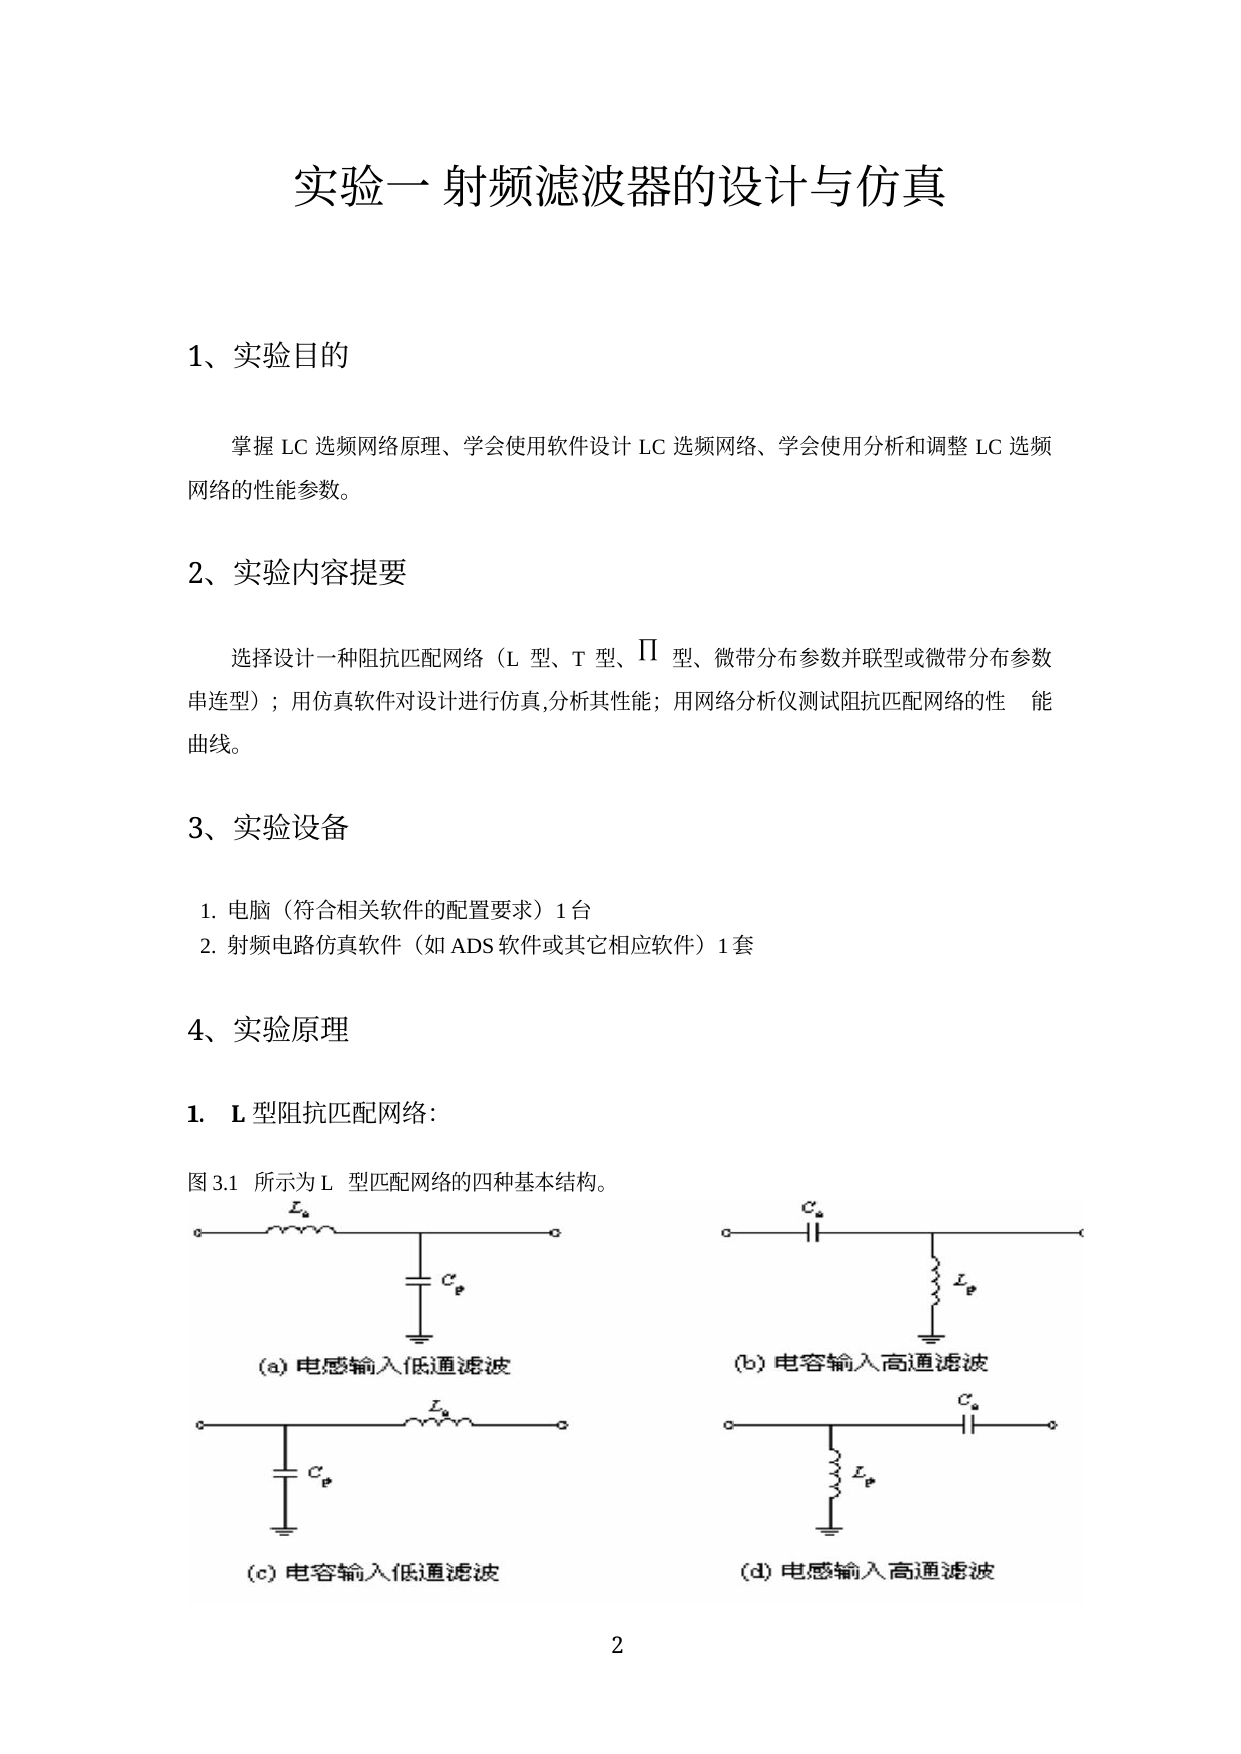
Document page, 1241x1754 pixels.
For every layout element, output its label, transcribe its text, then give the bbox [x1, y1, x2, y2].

list 电脑（符合相关软件的配置要求）1台 [200, 893, 1098, 924]
subtitle 1、实验目的 [187, 333, 1098, 375]
picture [187, 1200, 1084, 1605]
list 射频电路仿真软件（如ADS软件或其它相应软件）1套 [200, 929, 1098, 960]
subtitle 3、实验设备 [187, 805, 1098, 847]
text 图 3.1 所示为 L 型匹配网络的四种基本结构。 [187, 1165, 1098, 1196]
text 选择设计一种阻抗匹配网络（L 型、T 型、 型、微带分布参数并联型或微带分布参数串连型）；用仿真软件对设计进行仿真,分析其性能；用网络分析仪测试阻抗匹配网络的性 能曲线。 [187, 633, 1053, 759]
subtitle L 型阻抗匹配网络： [187, 1094, 1098, 1130]
subtitle 2、实验内容提要 [187, 550, 1098, 592]
text 掌握 LC 选频网络原理、学会使用软件设计 LC 选频网络、学会使用分析和调整 LC 选频网络的性能参数。 [187, 429, 1053, 504]
subtitle 4、实验原理 [187, 1006, 1098, 1048]
text 实验一 射频滤波器的设计与仿真 [175, 151, 1065, 217]
